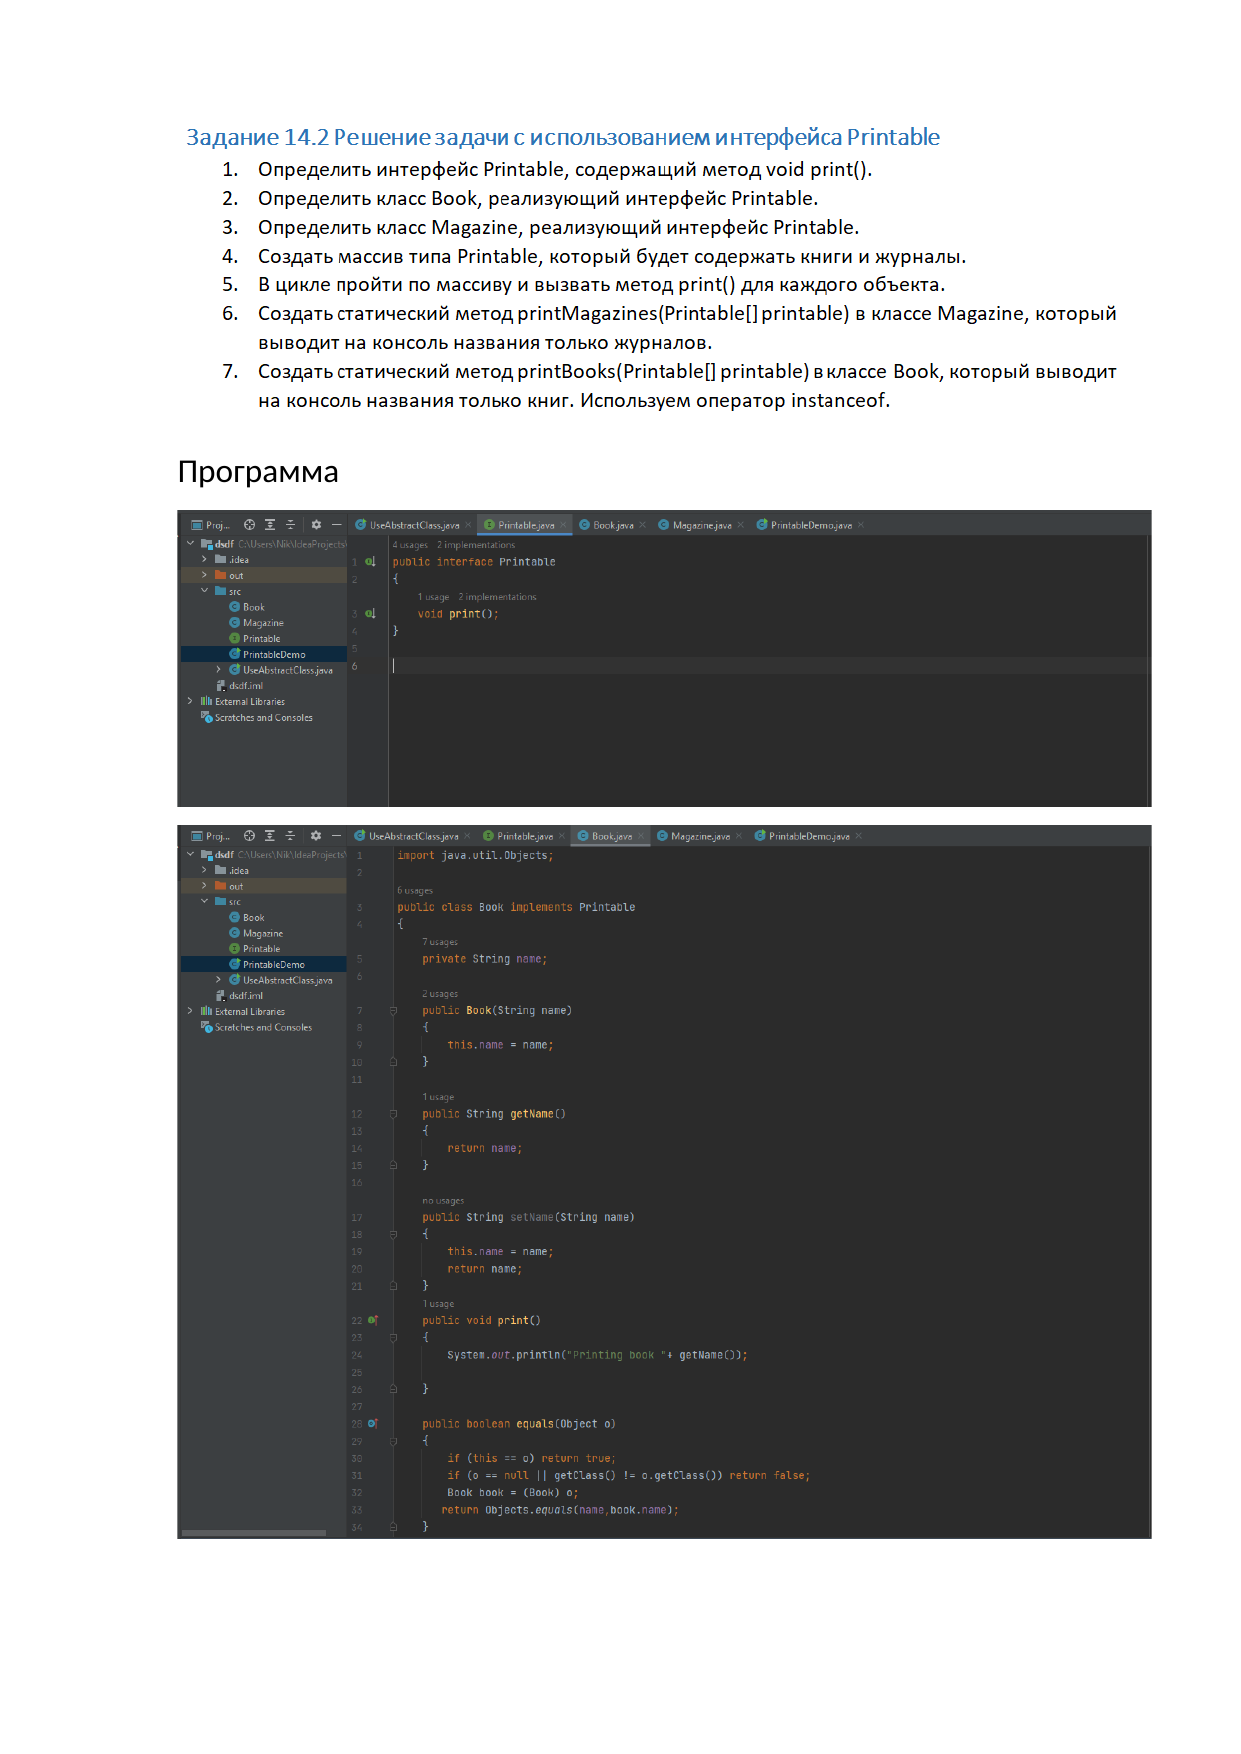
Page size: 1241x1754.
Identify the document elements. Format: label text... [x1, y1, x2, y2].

picture [177, 118, 1152, 431]
text Программа [177, 450, 1152, 491]
picture [177, 825, 1152, 1539]
picture [177, 510, 1152, 807]
